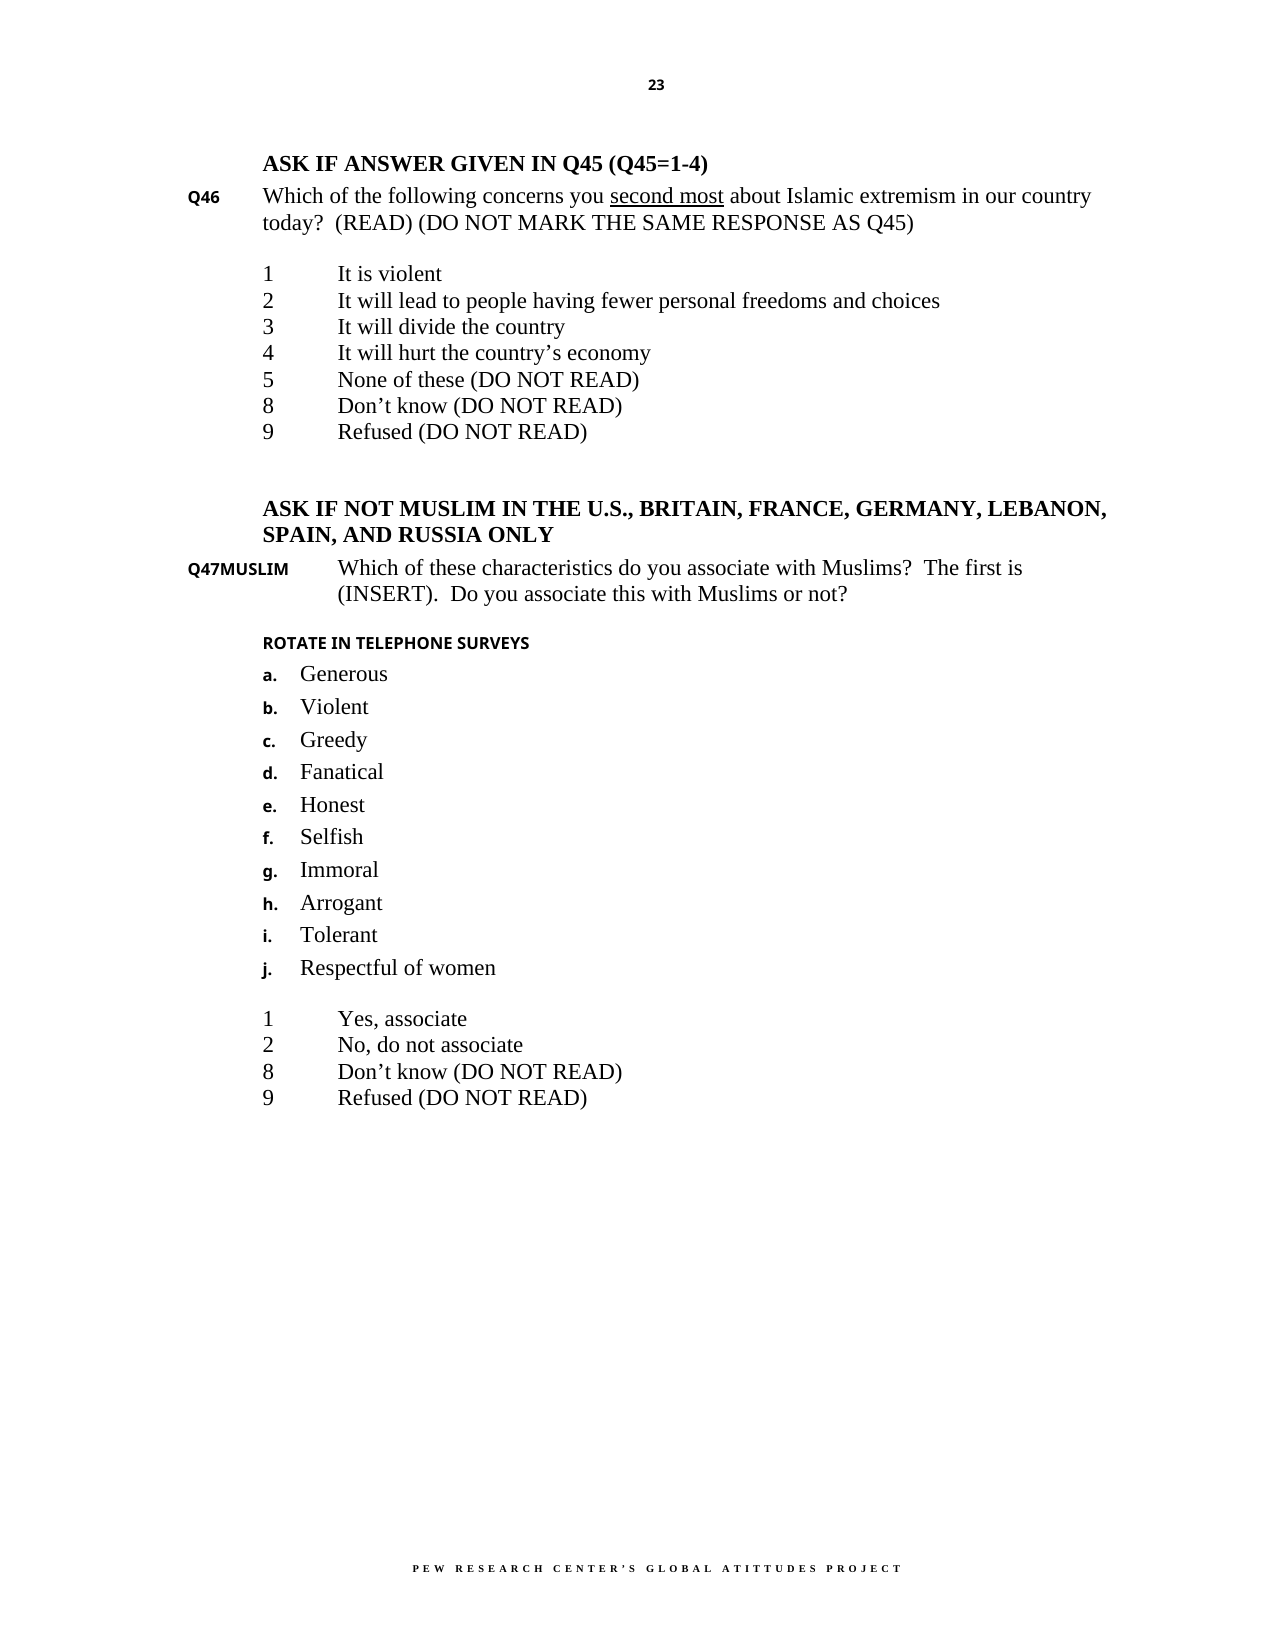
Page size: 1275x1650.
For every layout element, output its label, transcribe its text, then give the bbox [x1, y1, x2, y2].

list b. Violent [262, 693, 1125, 719]
text ASK IF NOT MUSLIM IN THE U.S., BRITAIN, FRANCE, GERMANY, LEBANON, SPAIN, AND RUSSIA ONLY [262, 495, 1125, 547]
text 9 Refused (DO NOT READ) [262, 1084, 1125, 1111]
list d. Fanatical [262, 758, 1125, 784]
text Q46 Which of the following concerns you second most about Islamic extremism in our country today? (READ) (DO NOT MARK THE SAME RESPONSE AS Q45) [187, 183, 1125, 235]
list g. Immoral [262, 856, 1125, 882]
list j. Respectful of women [262, 954, 1125, 980]
text 9 Refused (DO NOT READ) [262, 418, 1125, 445]
text 8 Don’t know (DO NOT READ) [262, 392, 1125, 418]
list i. Tolerant [262, 921, 1125, 948]
text 8 Don’t know (DO NOT READ) [262, 1058, 1125, 1084]
text Q47MUSLIM Which of these characteristics do you associate with Muslims? The first is (INSERT). Do you associate this with Muslims or not? [187, 554, 1125, 606]
list h. Arrogant [262, 889, 1125, 915]
text 4 It will hurt the country’s economy [262, 339, 1125, 366]
text 5 None of these (DO NOT READ) [262, 366, 1125, 392]
text 3 It will divide the country [262, 313, 1125, 339]
text 2 It will lead to people having fewer personal freedoms and choices [262, 287, 1125, 313]
text 2 No, do not associate [262, 1032, 1125, 1058]
list ROTATE IN TELEPHONE SURVEYS [262, 631, 1125, 654]
list c. Greedy [262, 726, 1125, 752]
text ASK IF ANSWER GIVEN IN Q45 (Q45=1-4) [187, 150, 1125, 176]
list e. Honest [262, 791, 1125, 817]
text 1 Yes, associate [262, 1005, 1125, 1032]
list f. Selfish [262, 823, 1125, 850]
list a. Generous [262, 660, 1125, 687]
text 1 It is violent [262, 260, 1125, 287]
